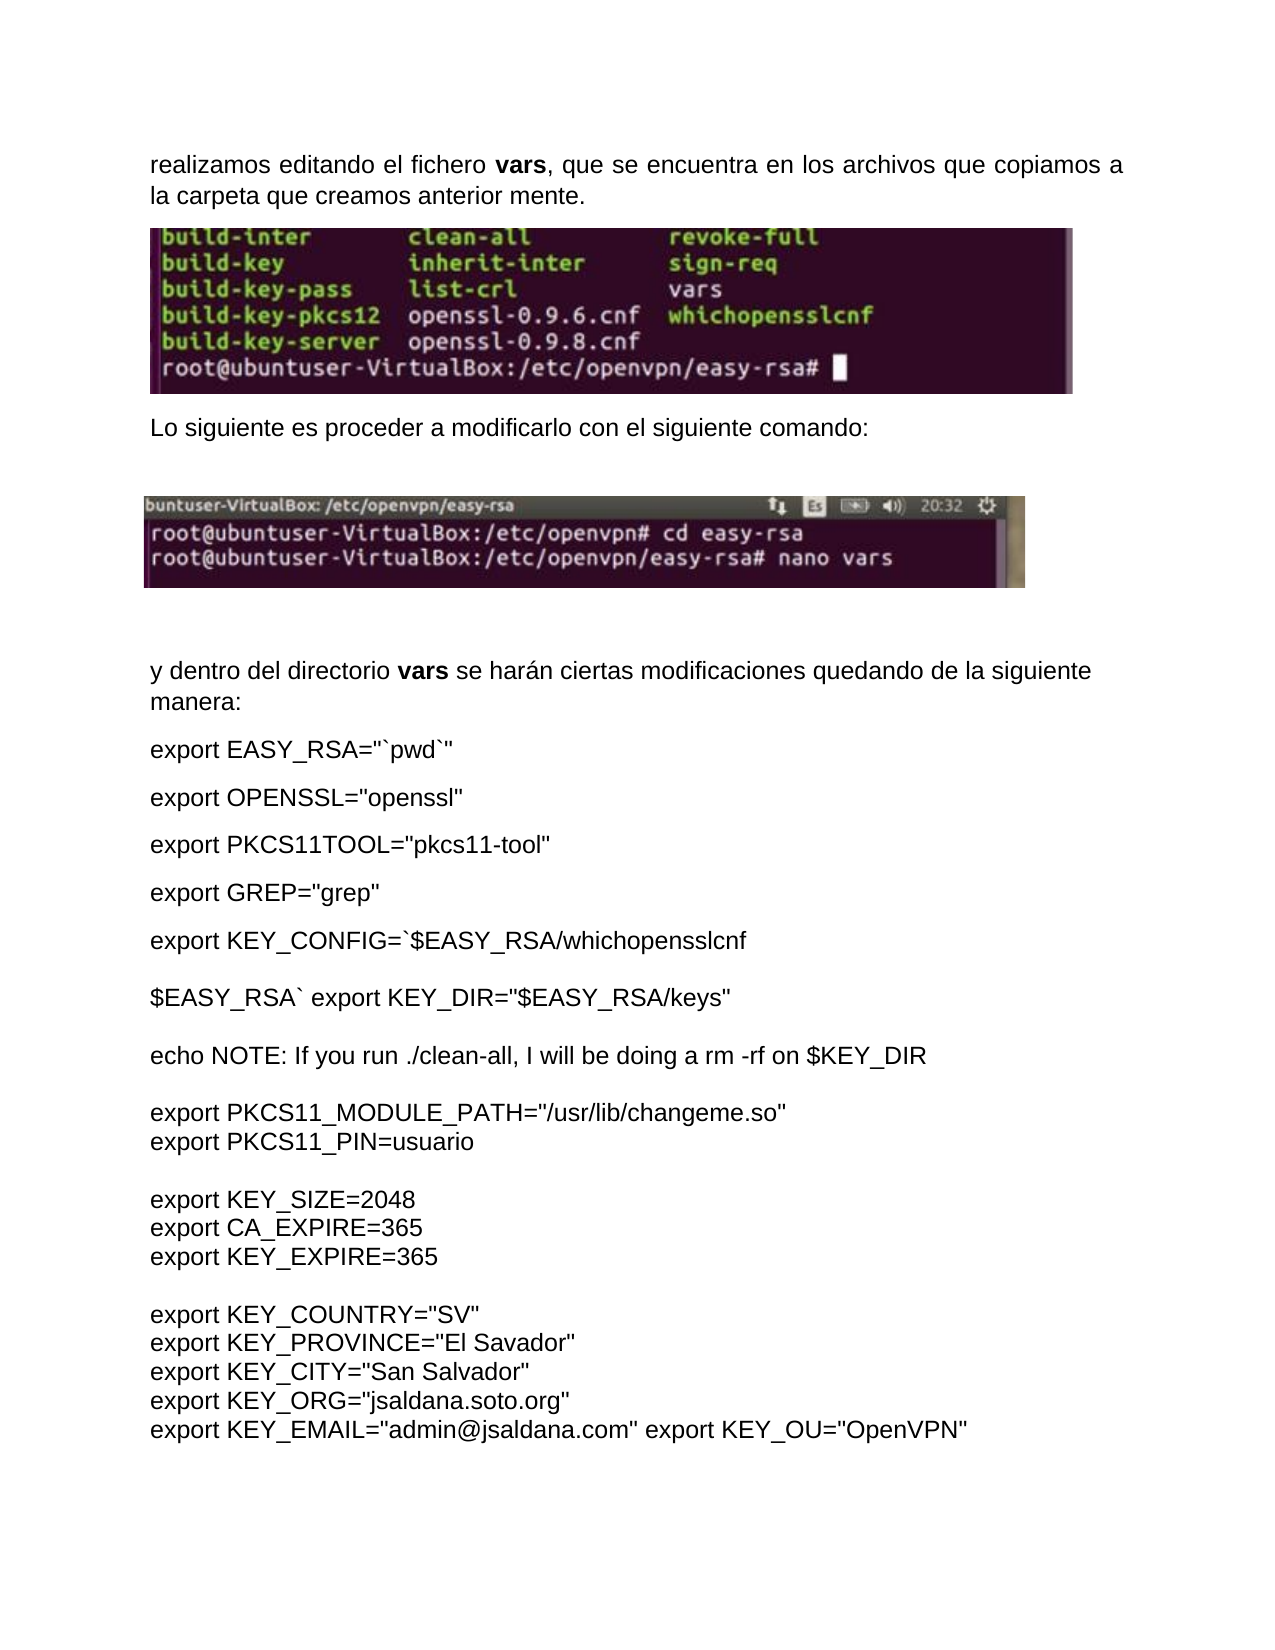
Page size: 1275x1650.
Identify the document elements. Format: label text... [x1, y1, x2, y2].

text export OPENSSL="openssl" [150, 783, 1125, 811]
text Lo siguiente es proceder a modificarlo con el siguiente comando: [150, 413, 1125, 442]
text echo NOTE: If you run ./clean-all, I will be doing a rm -rf on $KEY_DIR [150, 1041, 1125, 1069]
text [150, 150, 1125, 210]
text export PKCS11_MODULE_PATH="/usr/lib/changeme.so" [150, 1098, 1125, 1127]
text export CA_EXPIRE=365 [150, 1213, 1125, 1242]
text export PKCS11_PIN=usuario [150, 1127, 1125, 1156]
text export KEY_CITY="San Salvador" [150, 1357, 1125, 1386]
text export GREP="grep" [150, 878, 1125, 907]
text export KEY_PROVINCE="El Savador" [150, 1328, 1125, 1357]
text export KEY_EXPIRE=365 [150, 1242, 1125, 1271]
text export PKCS11TOOL="pkcs11-tool" [150, 830, 1125, 859]
text export KEY_COUNTRY="SV" [150, 1299, 1125, 1328]
picture [150, 228, 1073, 394]
text y dentro del directorio vars se harán ciertas modificaciones quedando de la siguiente manera: [150, 656, 1125, 716]
text export KEY_SIZE=2048 [150, 1184, 1125, 1213]
text export KEY_CONFIG=`$EASY_RSA/whichopensslcnf $EASY_RSA` export KEY_DIR="$EASY_RSA/keys" [150, 926, 785, 1012]
text export EASY_RSA="`pwd`" [150, 735, 1125, 764]
picture [143, 496, 1025, 588]
text export KEY_EMAIL="admin@jsaldana.com" export KEY_OU="OpenVPN" [150, 1414, 1125, 1443]
text export KEY_ORG="jsaldana.soto.org" [150, 1386, 1125, 1414]
